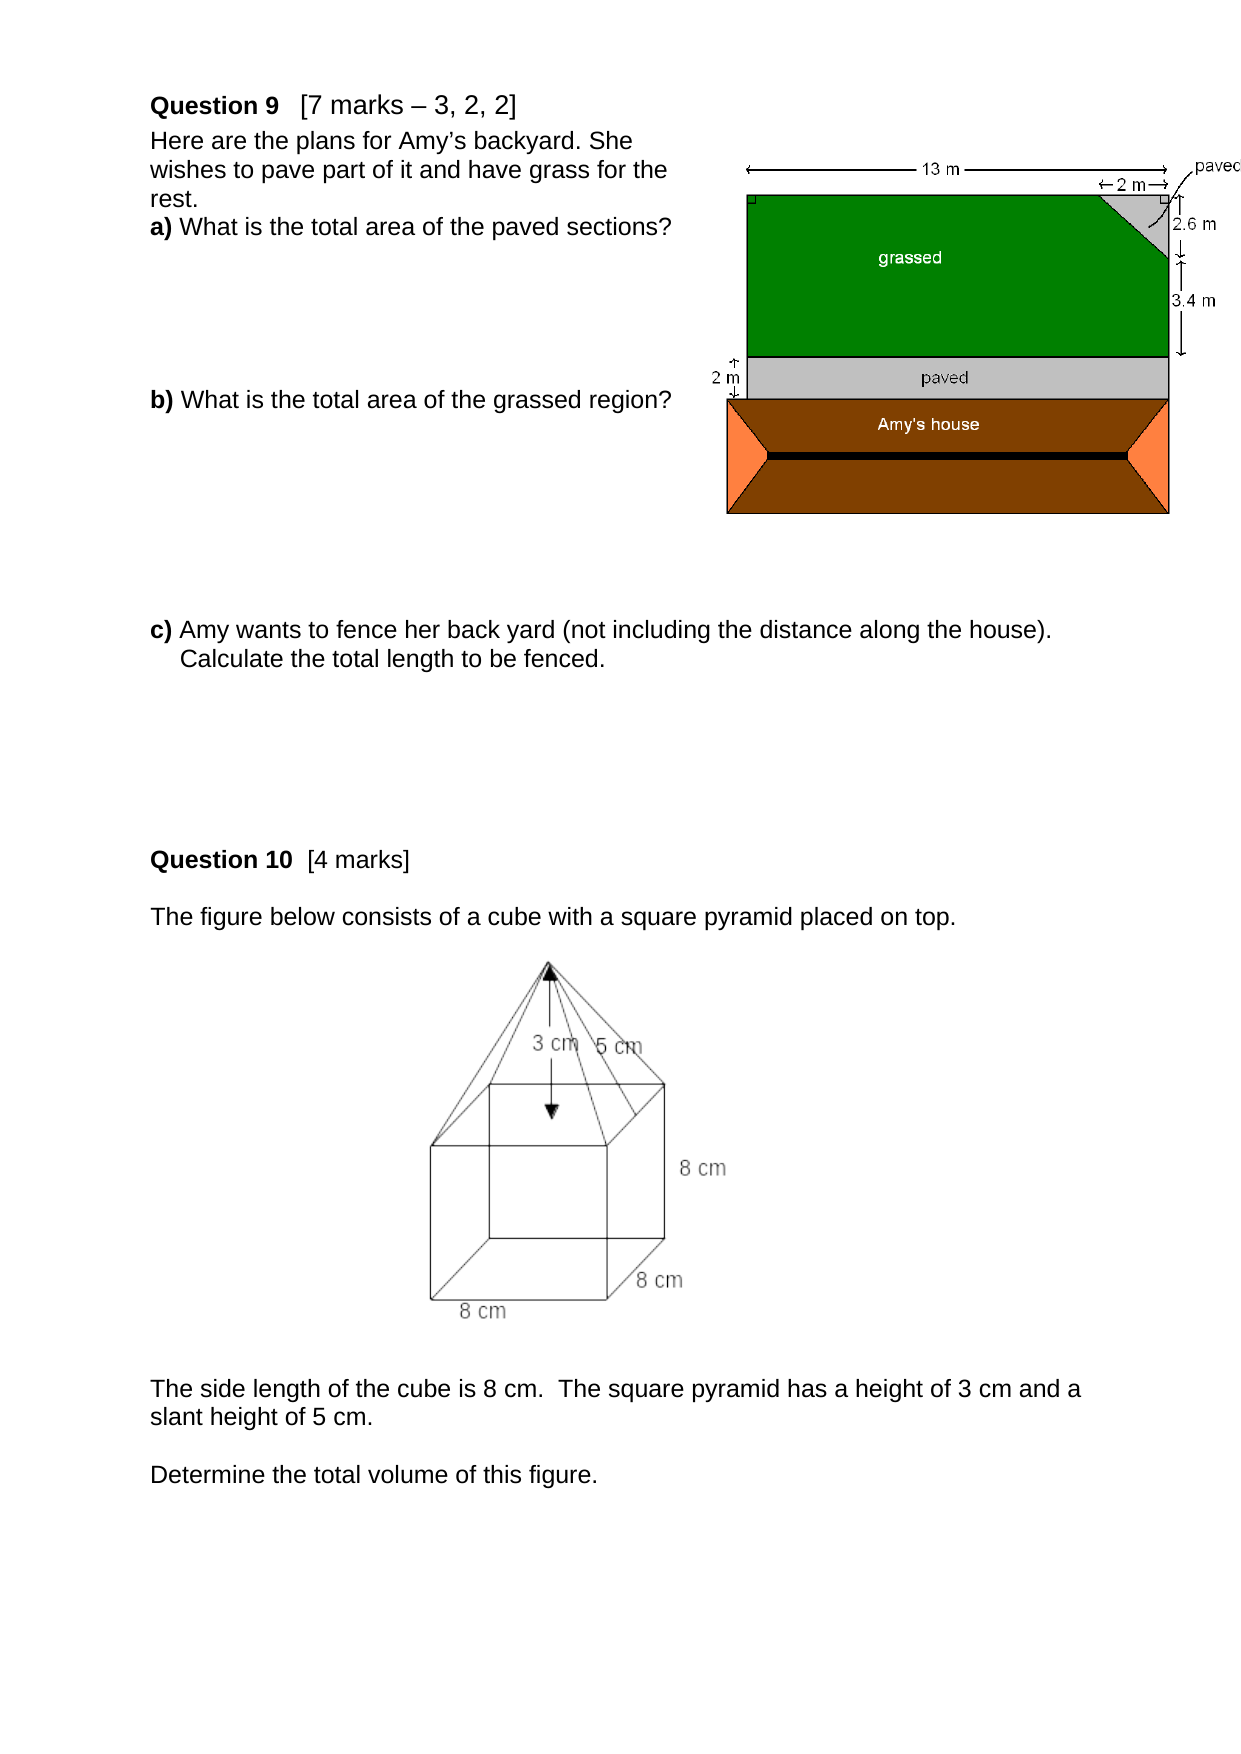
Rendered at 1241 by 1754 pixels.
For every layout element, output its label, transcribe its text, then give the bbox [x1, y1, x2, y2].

picture [712, 149, 1241, 522]
text Question 10 [4 marks] [150, 845, 1090, 874]
text The side length of the cube is 8 cm. The square pyramid has a height of 3 cm and a slant height of 5 cm. [150, 1374, 1090, 1431]
text Here are the plans for Amy’s backyard. She wishes to pave part of it and have grass for the rest. [150, 126, 1090, 212]
subtitle Question 9 [7 marks – 3, 2, 2] [150, 89, 1090, 120]
text b) What is the total area of the grassed region? [150, 385, 712, 414]
text c) Amy wants to fence her back yard (not including the distance along the house). Calculate the total length to be fenced. [150, 615, 1090, 672]
text The figure below consists of a cube with a square pyramid placed on top. [150, 902, 1090, 931]
text Determine the total volume of this figure. [150, 1460, 1094, 1489]
text a) What is the total area of the paved sections? [150, 212, 712, 270]
